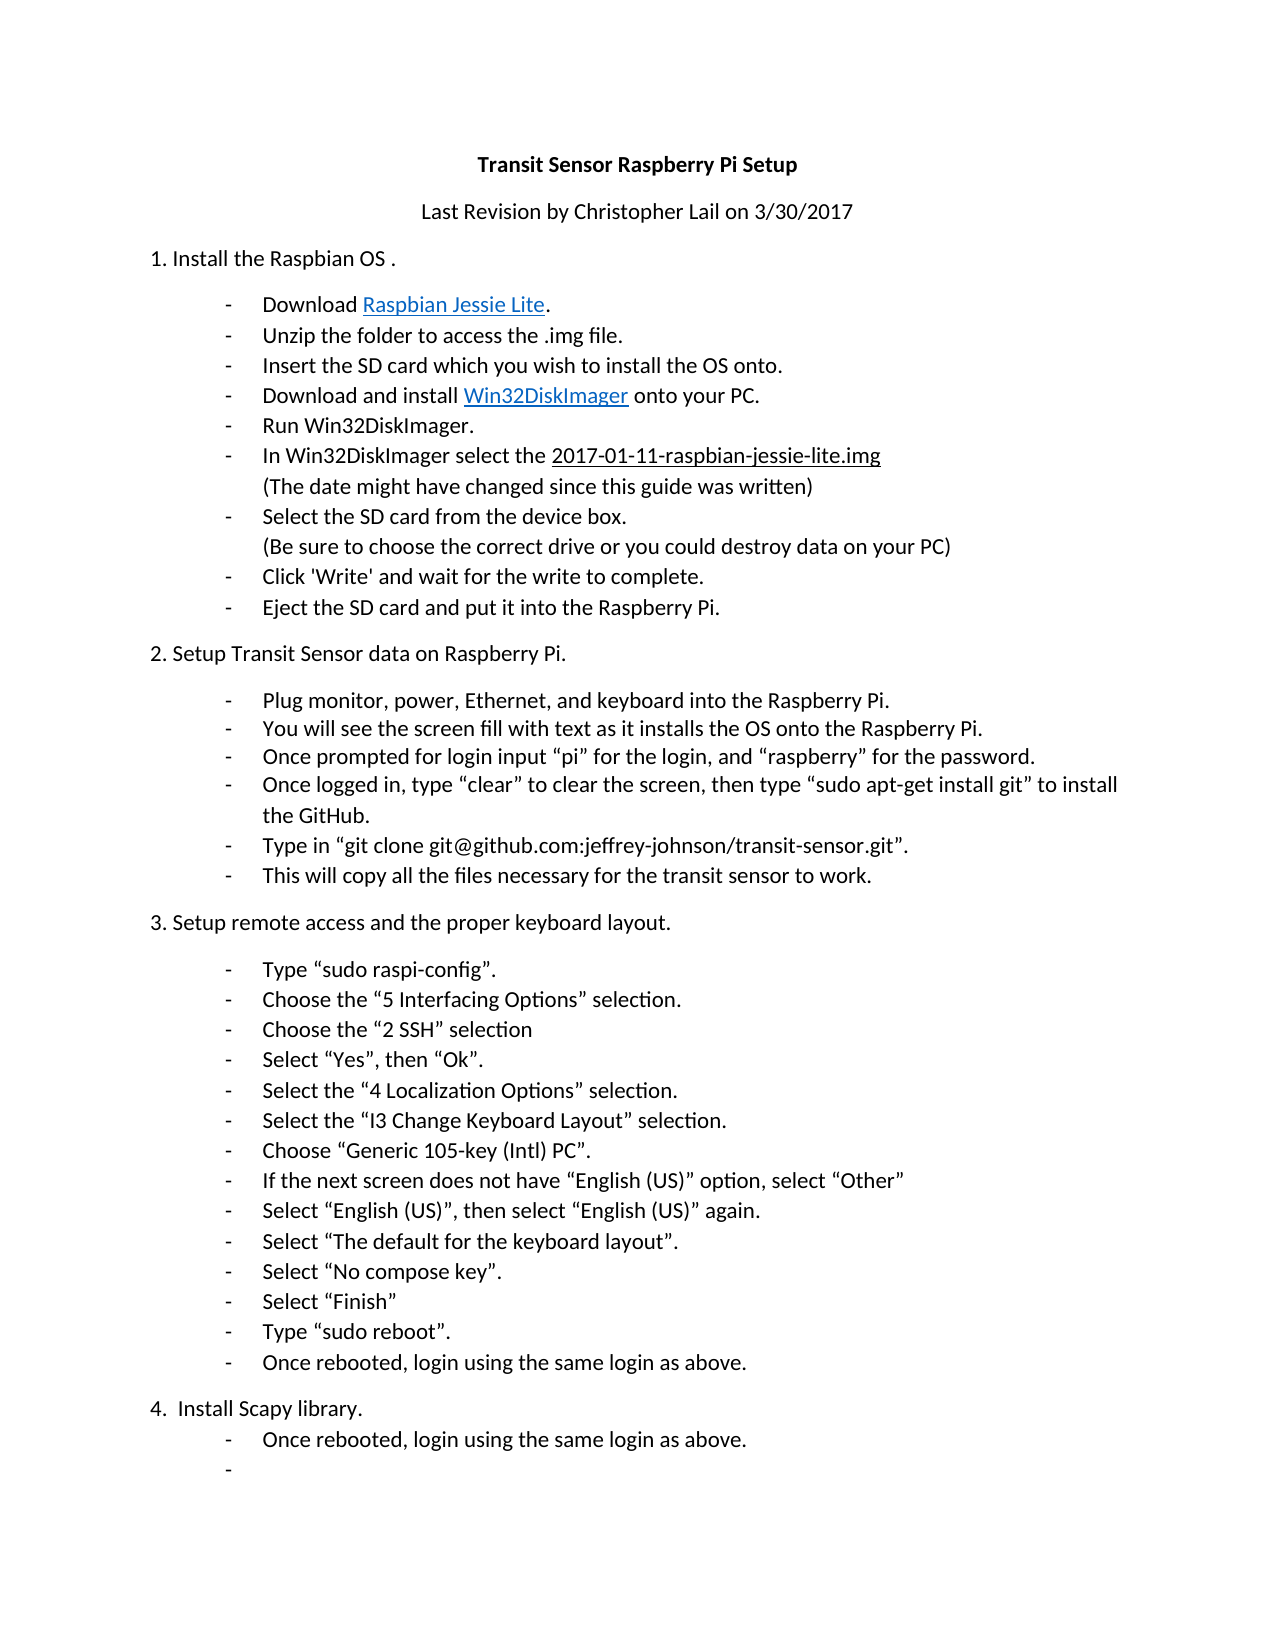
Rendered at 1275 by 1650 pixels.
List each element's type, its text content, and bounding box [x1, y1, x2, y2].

list Choose the “2 SSH” selection [225, 1015, 1125, 1043]
list If the next screen does not have “English (US)” option, select “Other” [225, 1166, 1125, 1194]
text Last Revision by Christopher Lail on 3/30/2017 [150, 197, 1125, 225]
list Click 'Write' and wait for the write to complete. [225, 562, 1125, 591]
list Once rebooted, login using the same login as above. [225, 1425, 1125, 1453]
list Type in “git clone git@github.com:jeffrey-johnson/transit-sensor.git”. [225, 831, 1125, 859]
list Choose “Generic 105-key (Intl) PC”. [225, 1136, 1125, 1164]
list Download and install Win32DiskImager onto your PC. [225, 381, 1125, 409]
list Once rebooted, login using the same login as above. [225, 1348, 1125, 1376]
list Eject the SD card and put it into the Raspberry Pi. [225, 593, 1125, 621]
list (Be sure to choose the correct drive or you could destroy data on your PC) [262, 532, 1125, 560]
text 3. Setup remote access and the proper keyboard layout. [150, 908, 1125, 936]
list Insert the SD card which you wish to install the OS onto. [225, 351, 1125, 379]
list In Win32DiskImager select the 2017-01-11-raspbian-jessie-lite.img [225, 442, 1125, 470]
text - Once prompted for login input “pi” for the login, and “raspberry” for the password. [150, 742, 1125, 771]
list This will copy all the files necessary for the transit sensor to work. [225, 861, 1125, 889]
text Transit Sensor Raspberry Pi Setup [150, 150, 1125, 178]
text 2. Setup Transit Sensor data on Raspberry Pi. [150, 639, 1125, 668]
text 4. Install Scapy library. [150, 1394, 1125, 1422]
list Select “English (US)”, then select “English (US)” again. [225, 1197, 1125, 1224]
list Select “Yes”, then “Ok”. [225, 1046, 1125, 1073]
list Select “The default for the keyboard layout”. [225, 1227, 1125, 1255]
list Run Win32DiskImager. [225, 411, 1125, 439]
list Download Raspbian Jessie Lite. [225, 291, 1125, 319]
list Type “sudo reboot”. [225, 1317, 1125, 1345]
list Select the “I3 Change Keyboard Layout” selection. [225, 1106, 1125, 1134]
list Select the “4 Localization Options” selection. [225, 1076, 1125, 1104]
list Choose the “5 Interfacing Options” selection. [225, 985, 1125, 1013]
list Select “Finish” [225, 1287, 1125, 1315]
list Type “sudo raspi-config”. [225, 955, 1125, 983]
list Unzip the folder to access the .img file. [225, 321, 1125, 349]
list Select the SD card from the device box. [225, 502, 1125, 530]
text - You will see the screen fill with text as it installs the OS onto the Raspberry Pi. [150, 714, 1125, 742]
list Once logged in, type “clear” to clear the screen, then type “sudo apt-get install git” to install the GitHub. [225, 771, 1125, 829]
text - Plug monitor, power, Ethernet, and keyboard into the Raspberry Pi. [150, 686, 1125, 714]
text 1. Install the Raspbian OS . [150, 244, 1125, 272]
list Select “No compose key”. [225, 1257, 1125, 1285]
list (The date might have changed since this guide was written) [262, 472, 1125, 500]
